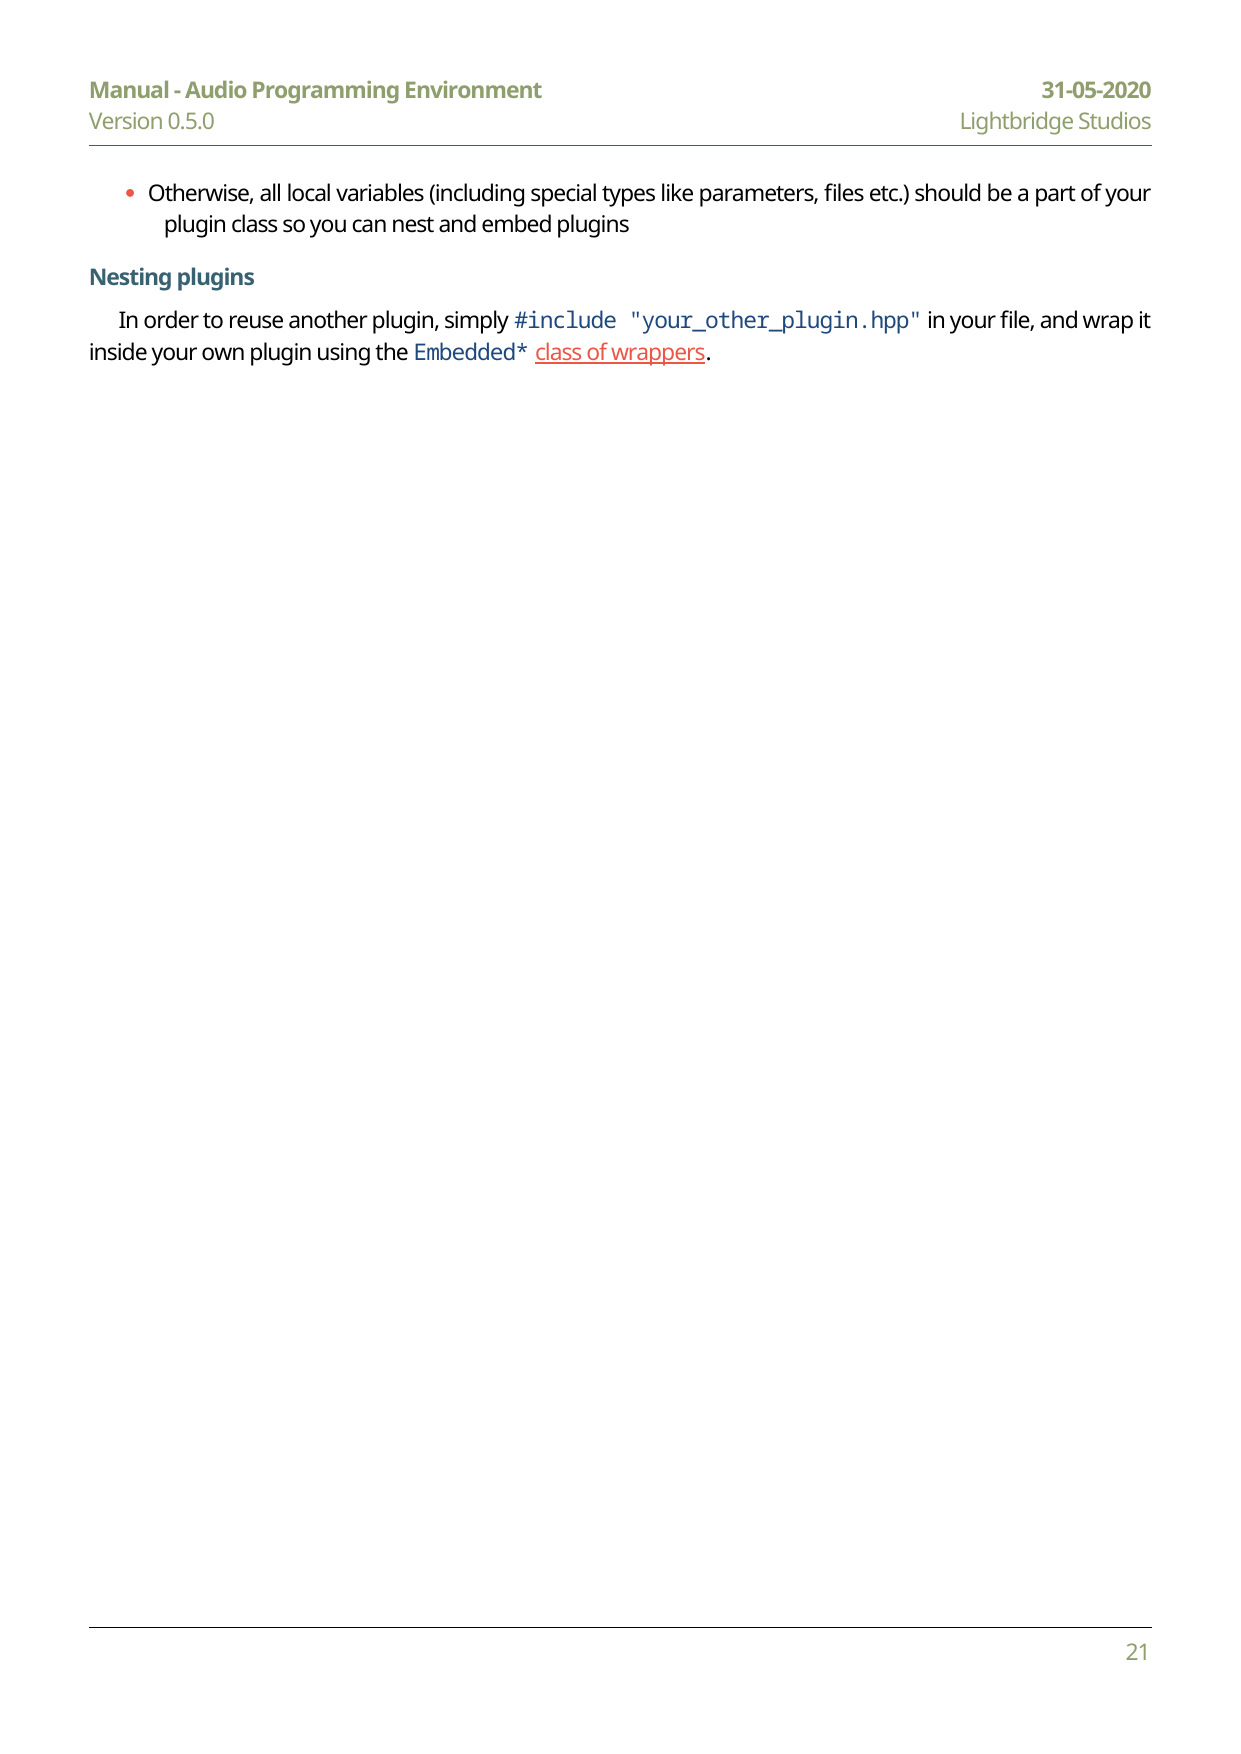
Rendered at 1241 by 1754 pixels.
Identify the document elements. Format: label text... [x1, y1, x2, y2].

list Otherwise, all local variables (including special types like parameters, files etc.) should be a part of your plugin class so you can nest and embed plugins [126, 177, 1152, 240]
text In order to reuse another plugin, simply #include "your_other_plugin.hpp" in your file, and wrap it inside your own plugin using the Embedded* class of wrappers. [89, 304, 1152, 367]
subtitle Nesting plugins [89, 261, 1152, 292]
